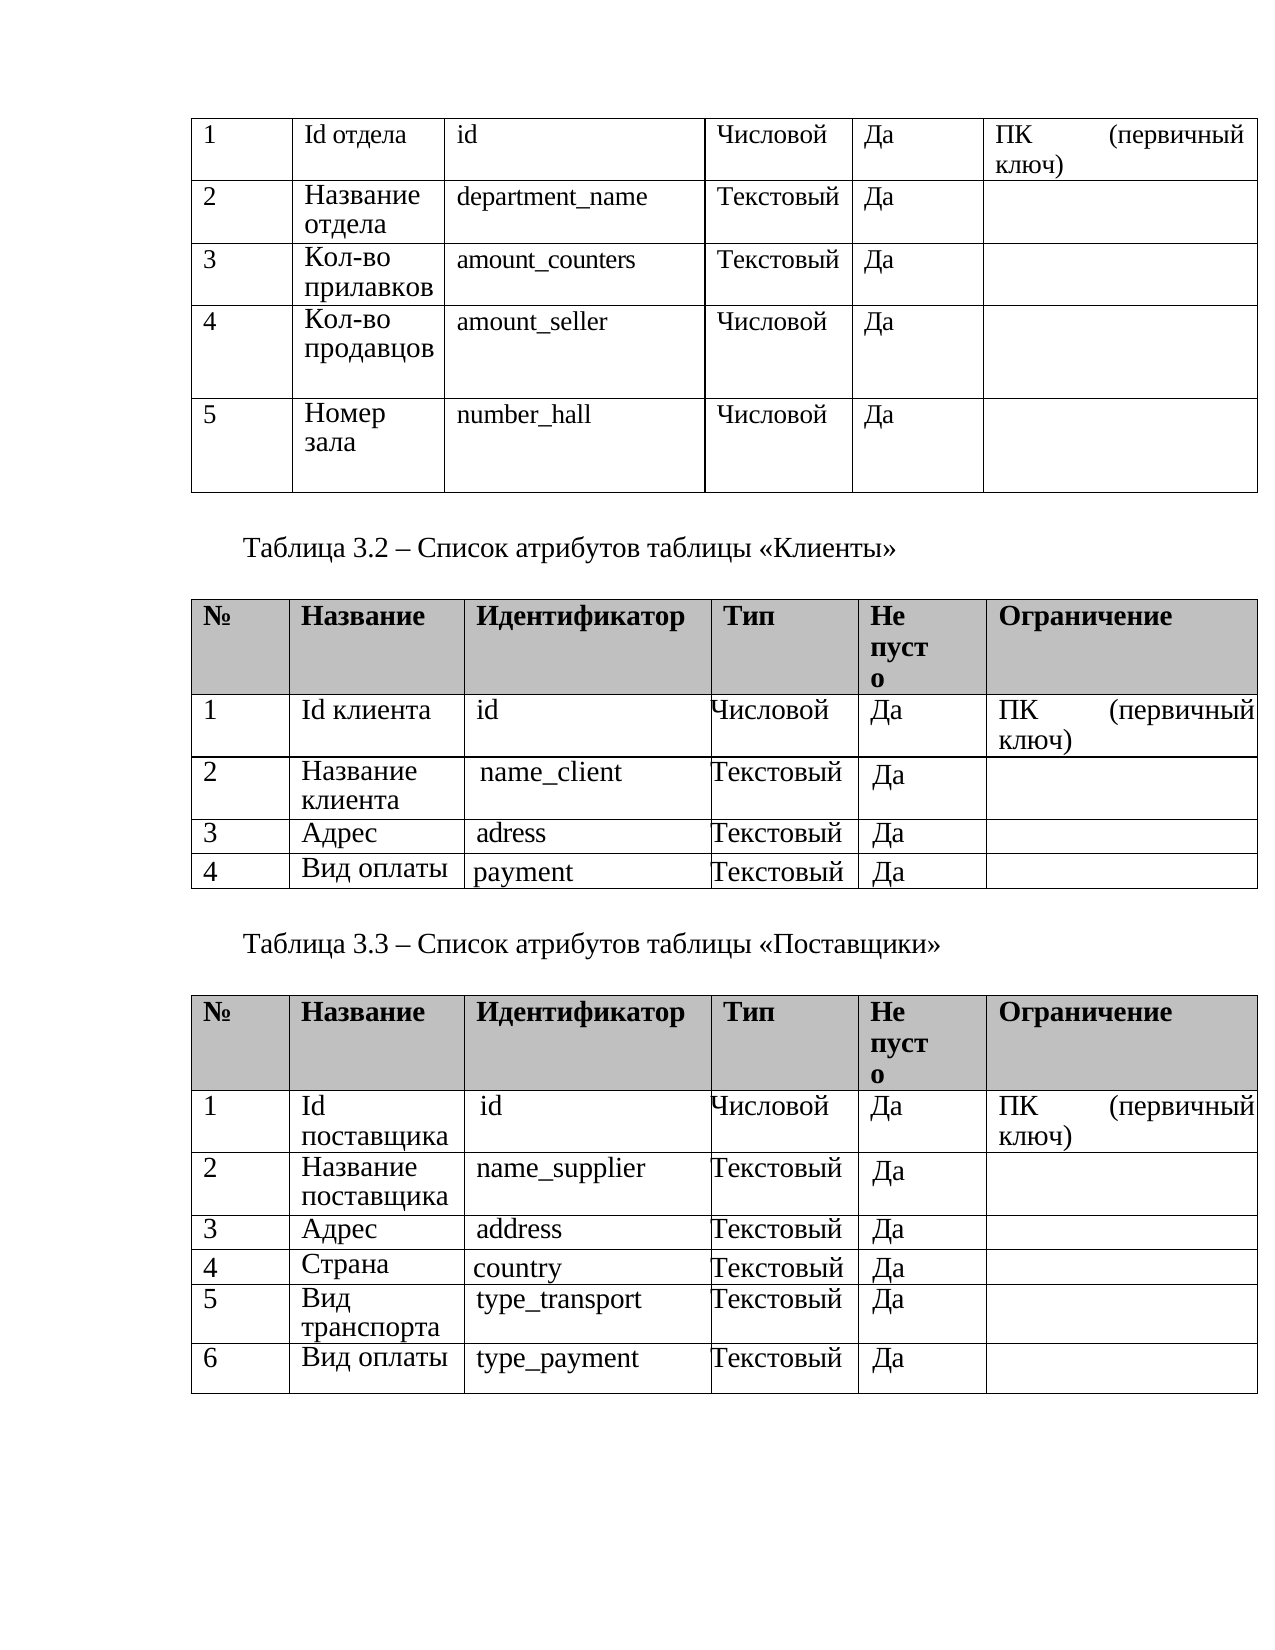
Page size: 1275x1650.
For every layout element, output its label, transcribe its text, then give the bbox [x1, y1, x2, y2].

table_cell amount_seller [445, 306, 704, 398]
table_cell Текстовый [712, 1344, 858, 1393]
table_header Ограничение [987, 996, 1257, 1090]
table_cell adress [465, 820, 711, 853]
table_cell 3 [192, 1216, 289, 1249]
table_cell [987, 1285, 1257, 1342]
table_header Ограничение [987, 600, 1257, 694]
table_cell Да [859, 854, 986, 888]
table_cell [987, 758, 1257, 818]
table_cell name_supplier [465, 1153, 711, 1214]
table_cell Да [859, 1153, 986, 1214]
table_cell Кол-во продавцов [293, 306, 444, 398]
table_cell Текстовый [706, 244, 852, 305]
table_cell [987, 1344, 1257, 1393]
table_cell Название отдела [293, 181, 444, 242]
table_cell payment [465, 854, 711, 888]
table_cell Да [859, 1250, 986, 1284]
table_cell [987, 1250, 1257, 1284]
table_cell Id клиента [290, 695, 464, 756]
table_cell Название поставщика [290, 1153, 464, 1214]
table_cell Адрес [290, 820, 464, 853]
table_cell Да [859, 758, 986, 818]
table_cell 2 [192, 181, 292, 242]
table_cell 3 [192, 820, 289, 853]
table_cell 1 [192, 119, 292, 180]
table_cell Числовой [712, 695, 858, 756]
text Таблица 3.3 – Список атрибутов таблицы «Поставщики» [243, 926, 1152, 960]
table_header Тип [712, 996, 858, 1090]
table_cell Текстовый [712, 758, 858, 818]
table_cell [987, 1216, 1257, 1249]
table_cell Да [853, 119, 983, 180]
table_cell Текстовый [706, 181, 852, 242]
table_cell [987, 854, 1257, 888]
table_cell department_name [445, 181, 704, 242]
table_cell Текстовый [712, 1285, 858, 1342]
table_cell Числовой [706, 399, 852, 492]
table_cell 4 [192, 854, 289, 888]
table_cell amount_counters [445, 244, 704, 305]
table_cell [984, 399, 1257, 492]
table_cell Текстовый [712, 820, 858, 853]
table_header № [192, 600, 289, 694]
table_header Название [290, 600, 464, 694]
table_cell 2 [192, 758, 289, 818]
table_cell 5 [192, 399, 292, 492]
table_header Идентификатор [465, 996, 711, 1090]
table_cell Текстовый [712, 1153, 858, 1214]
table_cell 1 [192, 695, 289, 756]
table_header Не пусто [859, 600, 986, 694]
table_cell [987, 1153, 1257, 1214]
table_cell Название клиента [290, 758, 464, 818]
table_cell Адрес [290, 1216, 464, 1249]
table_cell ПК (первичный ключ) [984, 119, 1257, 180]
table_cell 5 [192, 1285, 289, 1342]
table_cell ПК (первичный ключ) [987, 695, 1257, 756]
table_cell address [465, 1216, 711, 1249]
table_header Идентификатор [465, 600, 711, 694]
table_cell Да [859, 695, 986, 756]
table_cell Вид транспорта [290, 1285, 464, 1342]
table_cell Числовой [712, 1091, 858, 1152]
table_cell 4 [192, 306, 292, 398]
table_cell Текстовый [712, 854, 858, 888]
table_cell 6 [192, 1344, 289, 1393]
table_cell number_hall [445, 399, 704, 492]
table_cell id [445, 119, 704, 180]
table_cell Да [853, 306, 983, 398]
text Таблица 3.2 – Список атрибутов таблицы «Клиенты» [243, 530, 1152, 564]
table_cell Вид оплаты [290, 854, 464, 888]
table_cell Номер зала [293, 399, 444, 492]
table_cell type_payment [465, 1344, 711, 1393]
table_cell Да [859, 820, 986, 853]
table_cell Да [859, 1344, 986, 1393]
table_cell Страна [290, 1250, 464, 1284]
table_cell Id поставщика [290, 1091, 464, 1152]
table_cell 3 [192, 244, 292, 305]
table_header Не пусто [859, 996, 986, 1090]
table_header Название [290, 996, 464, 1090]
table_cell 2 [192, 1153, 289, 1214]
table_cell Числовой [706, 119, 852, 180]
table_cell 1 [192, 1091, 289, 1152]
table_cell Текстовый [712, 1216, 858, 1249]
table_cell Да [859, 1285, 986, 1342]
table_cell ПК (первичный ключ) [987, 1091, 1257, 1152]
table_cell Текстовый [712, 1250, 858, 1284]
table_cell type_transport [465, 1285, 711, 1342]
table_cell 4 [192, 1250, 289, 1284]
table_cell [987, 820, 1257, 853]
table_cell [984, 306, 1257, 398]
table_cell Вид оплаты [290, 1344, 464, 1393]
table_cell [984, 181, 1257, 242]
table_cell Да [859, 1091, 986, 1152]
table_header Тип [712, 600, 858, 694]
table_cell Да [853, 399, 983, 492]
table_cell Да [859, 1216, 986, 1249]
table_cell Id отдела [293, 119, 444, 180]
table_cell Да [853, 181, 983, 242]
table_cell Кол-во прилавков [293, 244, 444, 305]
table_header № [192, 996, 289, 1090]
table_cell id [465, 695, 711, 756]
table_cell [984, 244, 1257, 305]
table_cell Да [853, 244, 983, 305]
table_cell country [465, 1250, 711, 1284]
table_cell id [465, 1091, 711, 1152]
table_cell Числовой [706, 306, 852, 398]
table_cell name_client [465, 758, 711, 818]
